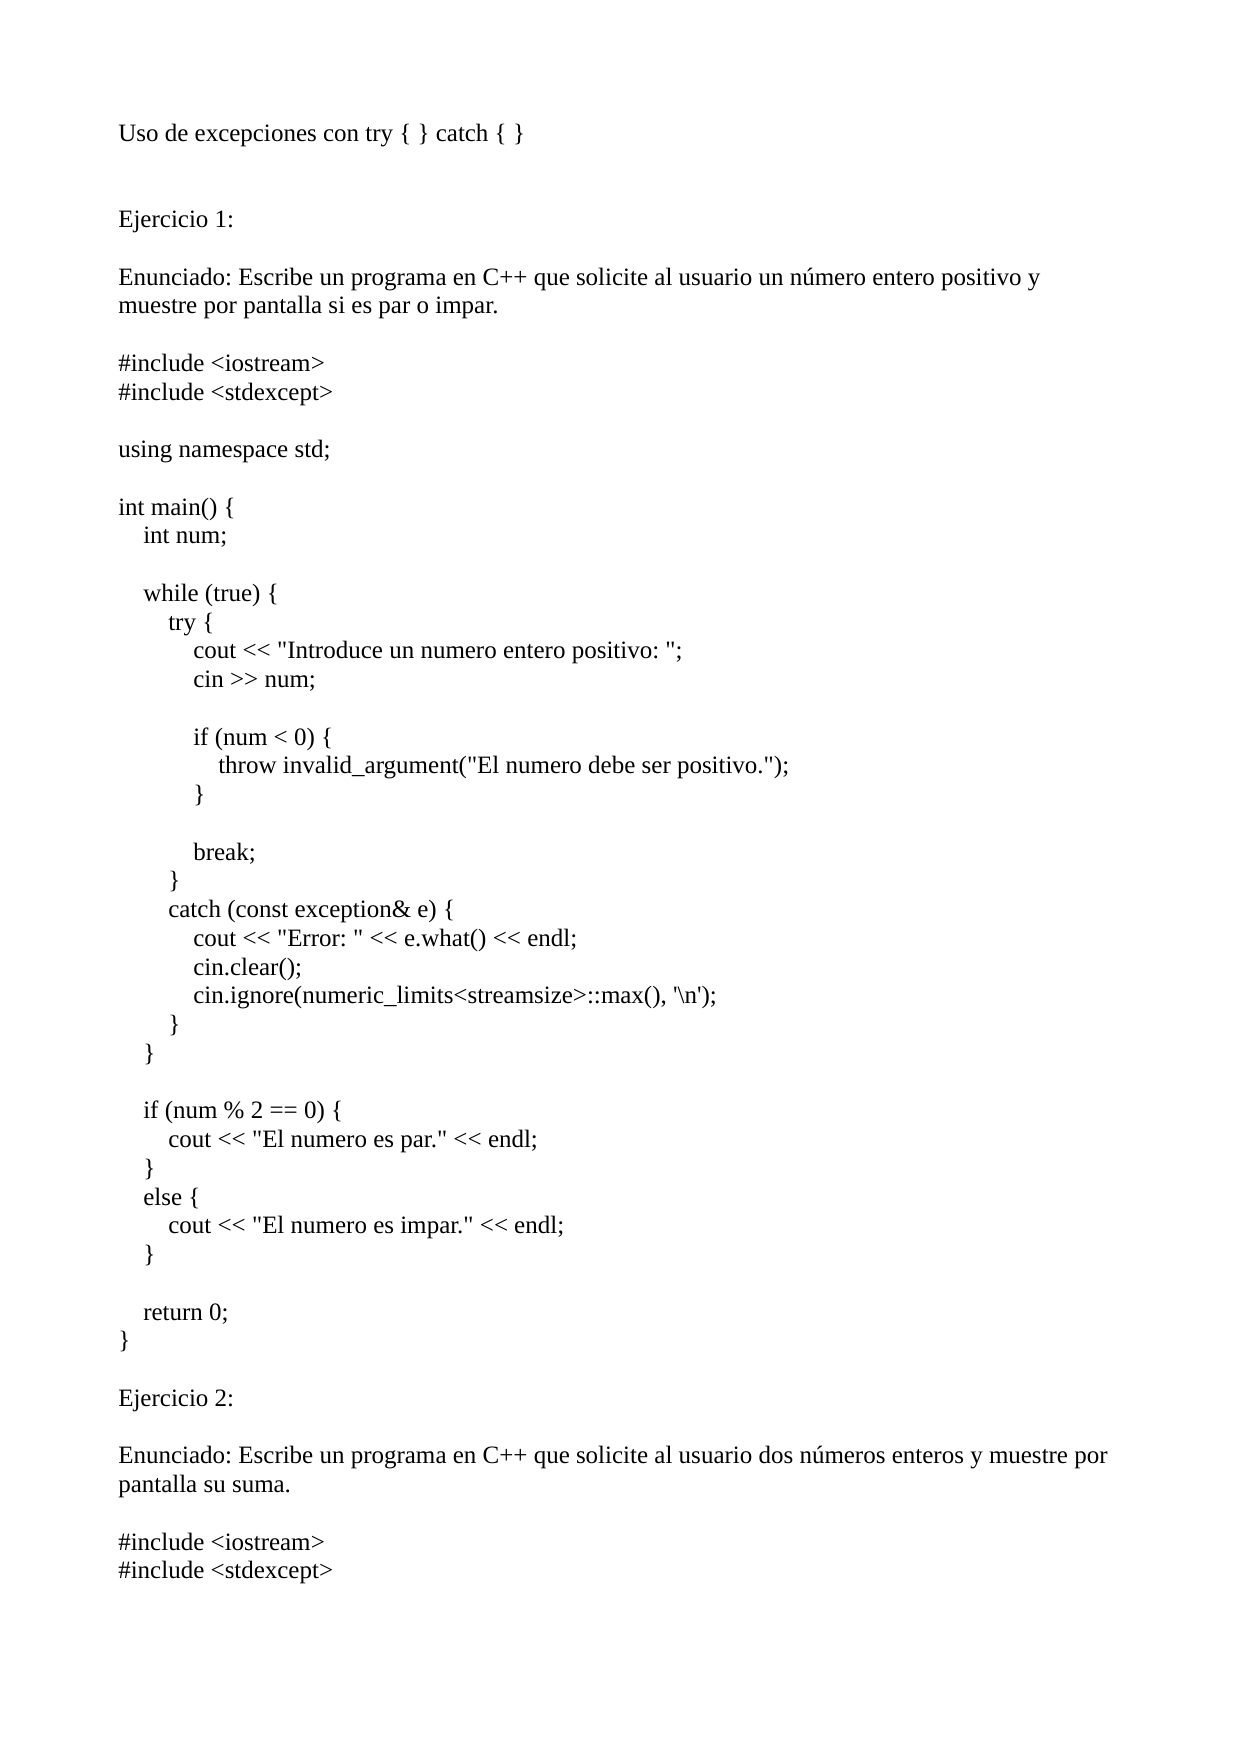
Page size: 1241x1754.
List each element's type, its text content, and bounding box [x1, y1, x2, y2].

text } [118, 1326, 1122, 1354]
text break; [118, 837, 1122, 866]
text #include <iostream> [118, 1527, 1122, 1556]
text } [118, 1009, 1122, 1038]
text try { [118, 607, 1122, 636]
text else { [118, 1182, 1122, 1211]
text catch (const exception& e) { [118, 894, 1122, 923]
text cout << "Error: " << e.what() << endl; [118, 923, 1122, 952]
text cout << "El numero es impar." << endl; [118, 1211, 1122, 1239]
text if (num < 0) { [118, 722, 1122, 751]
text int main() { [118, 492, 1122, 521]
text } [118, 1239, 1122, 1268]
text cout << "El numero es par." << endl; [118, 1124, 1122, 1153]
text cin.ignore(numeric_limits<streamsize>::max(), '\n'); [118, 981, 1122, 1009]
text } [118, 1153, 1122, 1182]
text int num; [118, 521, 1122, 549]
text } [118, 866, 1122, 894]
text } [118, 1038, 1122, 1067]
text cout << "Introduce un numero entero positivo: "; [118, 636, 1122, 664]
text cin >> num; [118, 664, 1122, 693]
text #include <stdexcept> [118, 1556, 1122, 1584]
text if (num % 2 == 0) { [118, 1096, 1122, 1124]
text return 0; [118, 1297, 1122, 1326]
text #include <stdexcept> [118, 377, 1122, 406]
text } [118, 779, 1122, 808]
text while (true) { [118, 578, 1122, 607]
text Uso de excepciones con try { } catch { } [118, 118, 1122, 147]
text Ejercicio 1: [118, 204, 1122, 233]
text Enunciado: Escribe un programa en C++ que solicite al usuario dos números enteros y muestre por pantalla su suma. [118, 1441, 1122, 1498]
text #include <iostream> [118, 348, 1122, 377]
text using namespace std; [118, 434, 1122, 463]
text cin.clear(); [118, 952, 1122, 981]
text Enunciado: Escribe un programa en C++ que solicite al usuario un número entero positivo y muestre por pantalla si es par o impar. [118, 262, 1122, 319]
text throw invalid_argument("El numero debe ser positivo."); [118, 751, 1122, 779]
text Ejercicio 2: [118, 1383, 1122, 1412]
